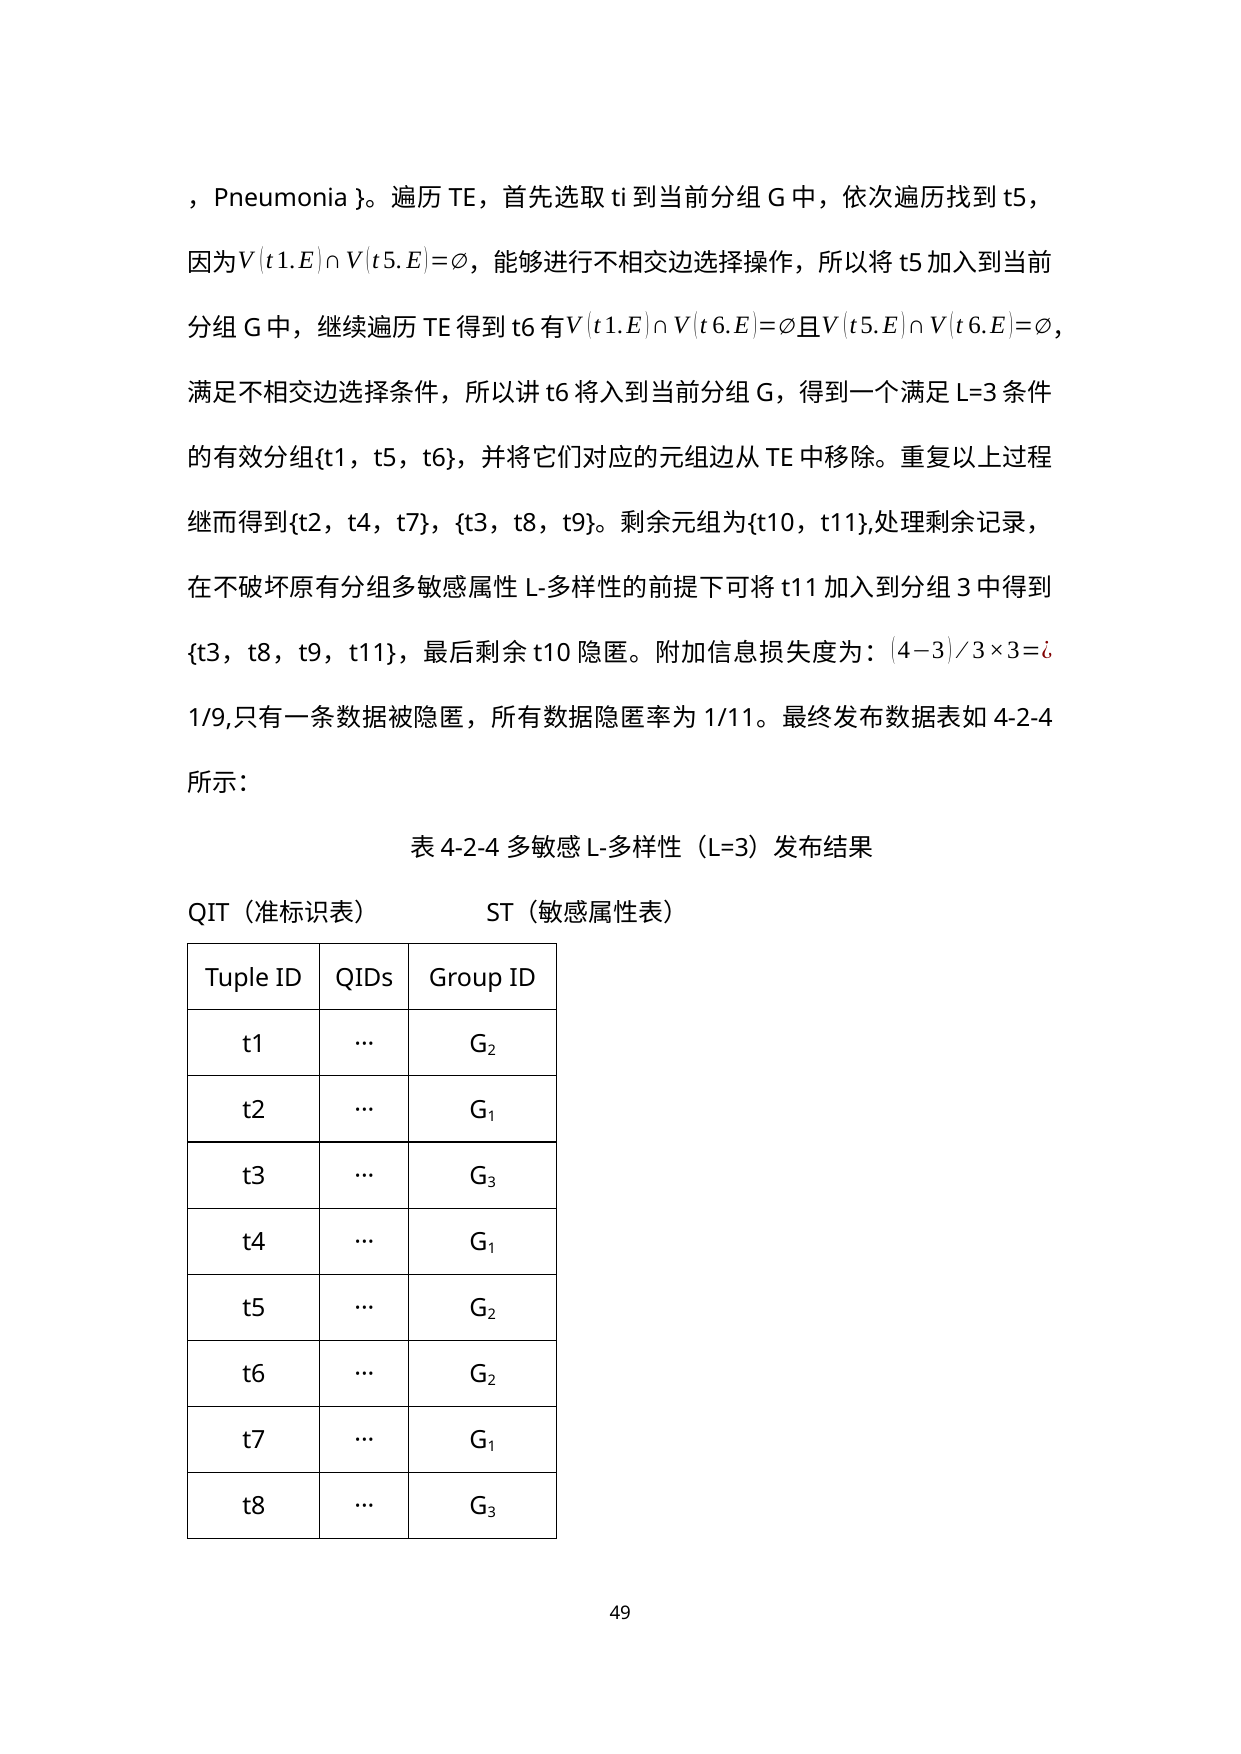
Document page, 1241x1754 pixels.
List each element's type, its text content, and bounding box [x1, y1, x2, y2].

table_cell ··· [320, 1076, 408, 1141]
table_cell t8 [188, 1473, 319, 1538]
table_cell ··· [320, 1143, 408, 1207]
table_cell G3 [409, 1473, 556, 1538]
table_cell t7 [188, 1407, 319, 1472]
table_cell ··· [320, 1473, 408, 1538]
table_header Group ID [409, 944, 556, 1009]
table_cell t6 [188, 1341, 319, 1406]
table_cell G3 [409, 1143, 556, 1207]
table_header QIDs [320, 944, 408, 1009]
table_cell t2 [188, 1076, 319, 1141]
table_cell t4 [188, 1209, 319, 1273]
table_header Tuple ID [188, 944, 319, 1009]
table_cell G2 [409, 1275, 556, 1339]
text 表4-2-4 多敏感L-多样性（L=3）发布结果 [187, 813, 1053, 878]
table_cell ··· [320, 1407, 408, 1472]
table_cell G2 [409, 1341, 556, 1406]
table_cell G2 [409, 1010, 556, 1075]
table_cell ··· [320, 1010, 408, 1075]
table_cell ··· [320, 1209, 408, 1273]
text QIT（准标识表） ST（敏感属性表） [187, 878, 1053, 943]
table_cell ··· [320, 1275, 408, 1339]
table_cell G1 [409, 1407, 556, 1472]
table_cell t5 [188, 1275, 319, 1339]
table_cell t3 [188, 1143, 319, 1207]
table_cell G1 [409, 1076, 556, 1141]
table_cell t1 [188, 1010, 319, 1075]
table_cell ··· [320, 1341, 408, 1406]
table_cell G1 [409, 1209, 556, 1273]
